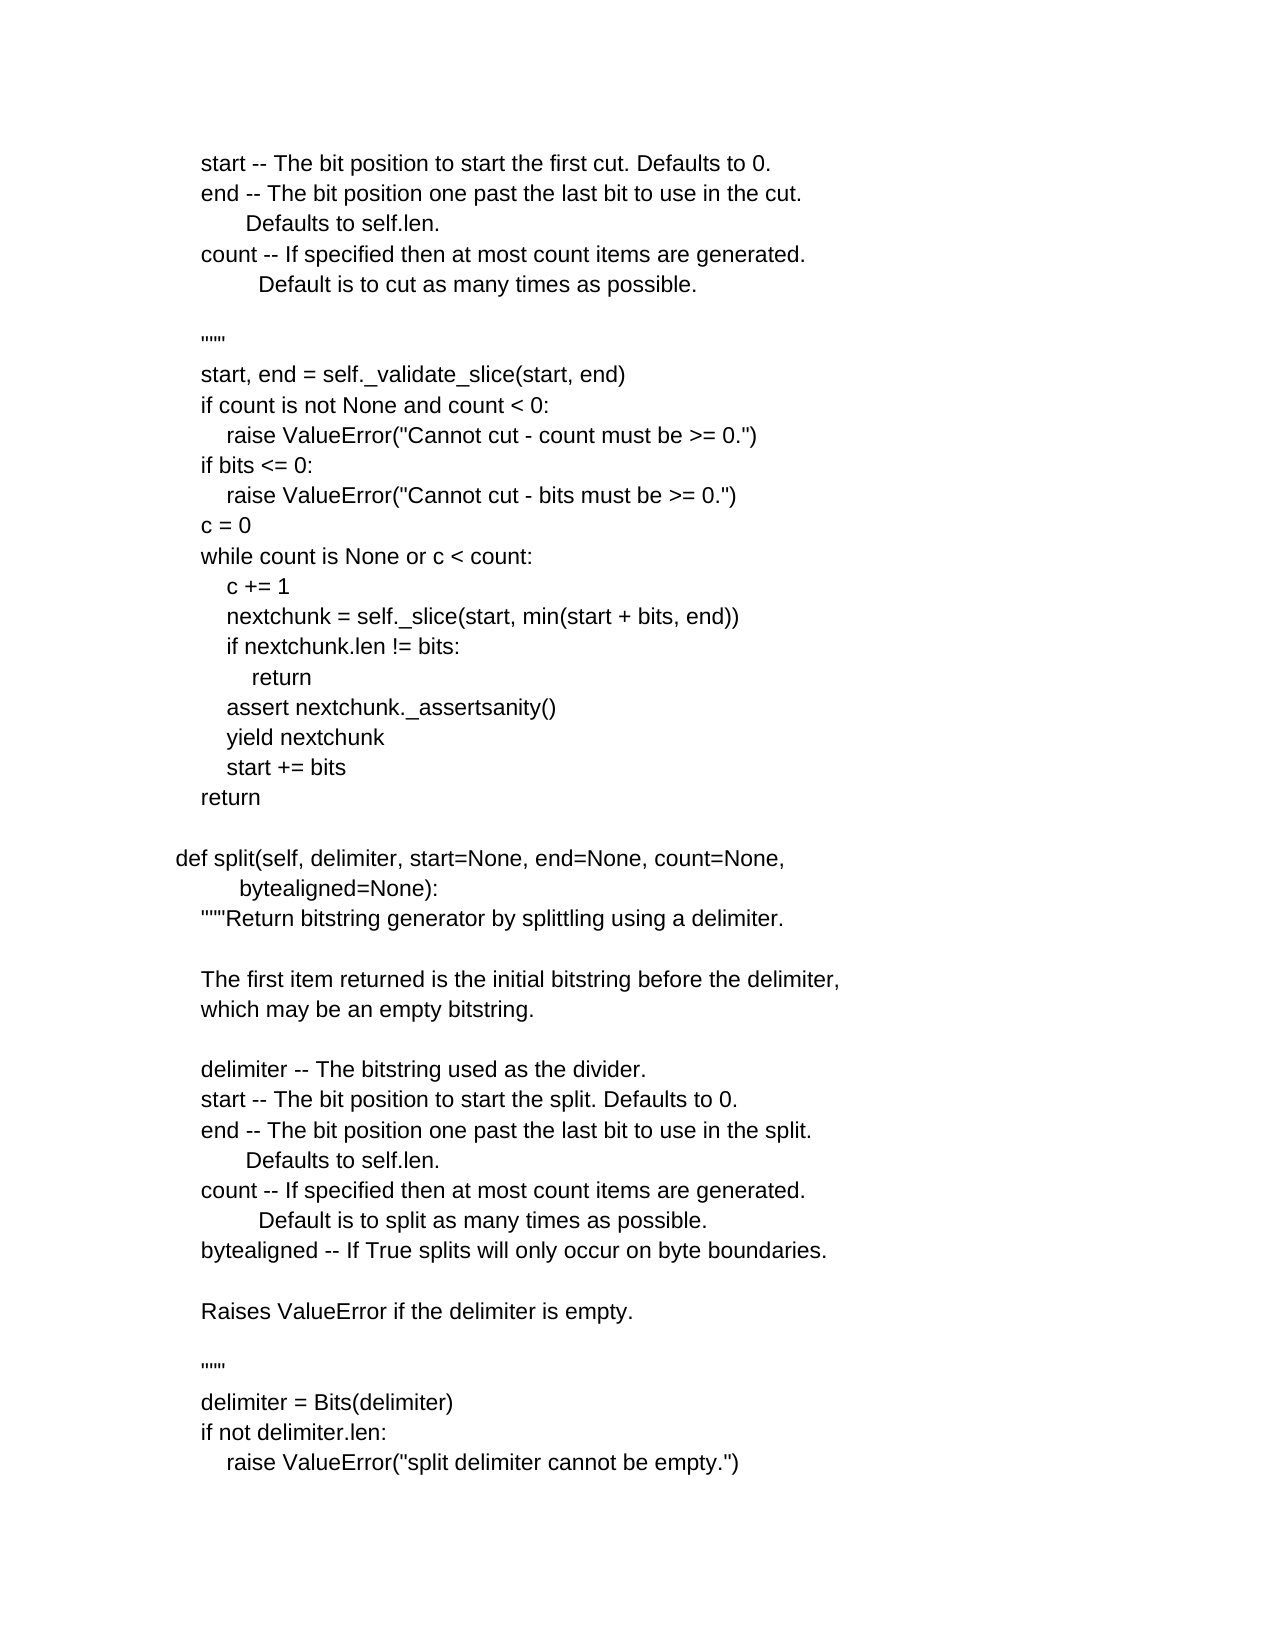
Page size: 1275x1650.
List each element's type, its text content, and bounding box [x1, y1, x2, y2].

text Defaults to self.len. [150, 1147, 1125, 1173]
text if bits <= 0: [150, 452, 1125, 478]
text if nextchunk.len != bits: [150, 633, 1125, 660]
text count -- If specified then at most count items are generated. [150, 241, 1125, 267]
text The first item returned is the initial bitstring before the delimiter, [150, 966, 1125, 992]
text count -- If specified then at most count items are generated. [150, 1177, 1125, 1203]
text bytealigned -- If True splits will only occur on byte boundaries. [150, 1237, 1125, 1264]
text delimiter -- The bitstring used as the divider. [150, 1056, 1125, 1083]
text Default is to split as many times as possible. [150, 1207, 1125, 1234]
text """ [150, 331, 1125, 358]
text end -- The bit position one past the last bit to use in the split. [150, 1117, 1125, 1143]
text end -- The bit position one past the last bit to use in the cut. [150, 180, 1125, 207]
text start, end = self._validate_slice(start, end) [150, 361, 1125, 388]
text return [150, 784, 1125, 811]
text if count is not None and count < 0: [150, 392, 1125, 418]
text c += 1 [150, 573, 1125, 599]
text """ [150, 1358, 1125, 1385]
text raise ValueError("Cannot cut - count must be >= 0.") [150, 422, 1125, 448]
text raise ValueError("Cannot cut - bits must be >= 0.") [150, 482, 1125, 509]
text raise ValueError("split delimiter cannot be empty.") [150, 1449, 1125, 1475]
text def split(self, delimiter, start=None, end=None, count=None, [150, 845, 1125, 871]
text Default is to cut as many times as possible. [150, 271, 1125, 297]
text while count is None or c < count: [150, 543, 1125, 569]
text Defaults to self.len. [150, 210, 1125, 237]
text if not delimiter.len: [150, 1419, 1125, 1445]
text assert nextchunk._assertsanity() [150, 694, 1125, 720]
text which may be an empty bitstring. [150, 996, 1125, 1022]
text """Return bitstring generator by splittling using a delimiter. [150, 905, 1125, 932]
text c = 0 [150, 512, 1125, 539]
text return [150, 663, 1125, 690]
text Raises ValueError if the delimiter is empty. [150, 1298, 1125, 1324]
text nextchunk = self._slice(start, min(start + bits, end)) [150, 603, 1125, 629]
text start -- The bit position to start the first cut. Defaults to 0. [150, 150, 1125, 176]
text delimiter = Bits(delimiter) [150, 1388, 1125, 1415]
text start += bits [150, 754, 1125, 781]
text yield nextchunk [150, 724, 1125, 750]
text bytealigned=None): [150, 875, 1125, 901]
text start -- The bit position to start the split. Defaults to 0. [150, 1086, 1125, 1113]
